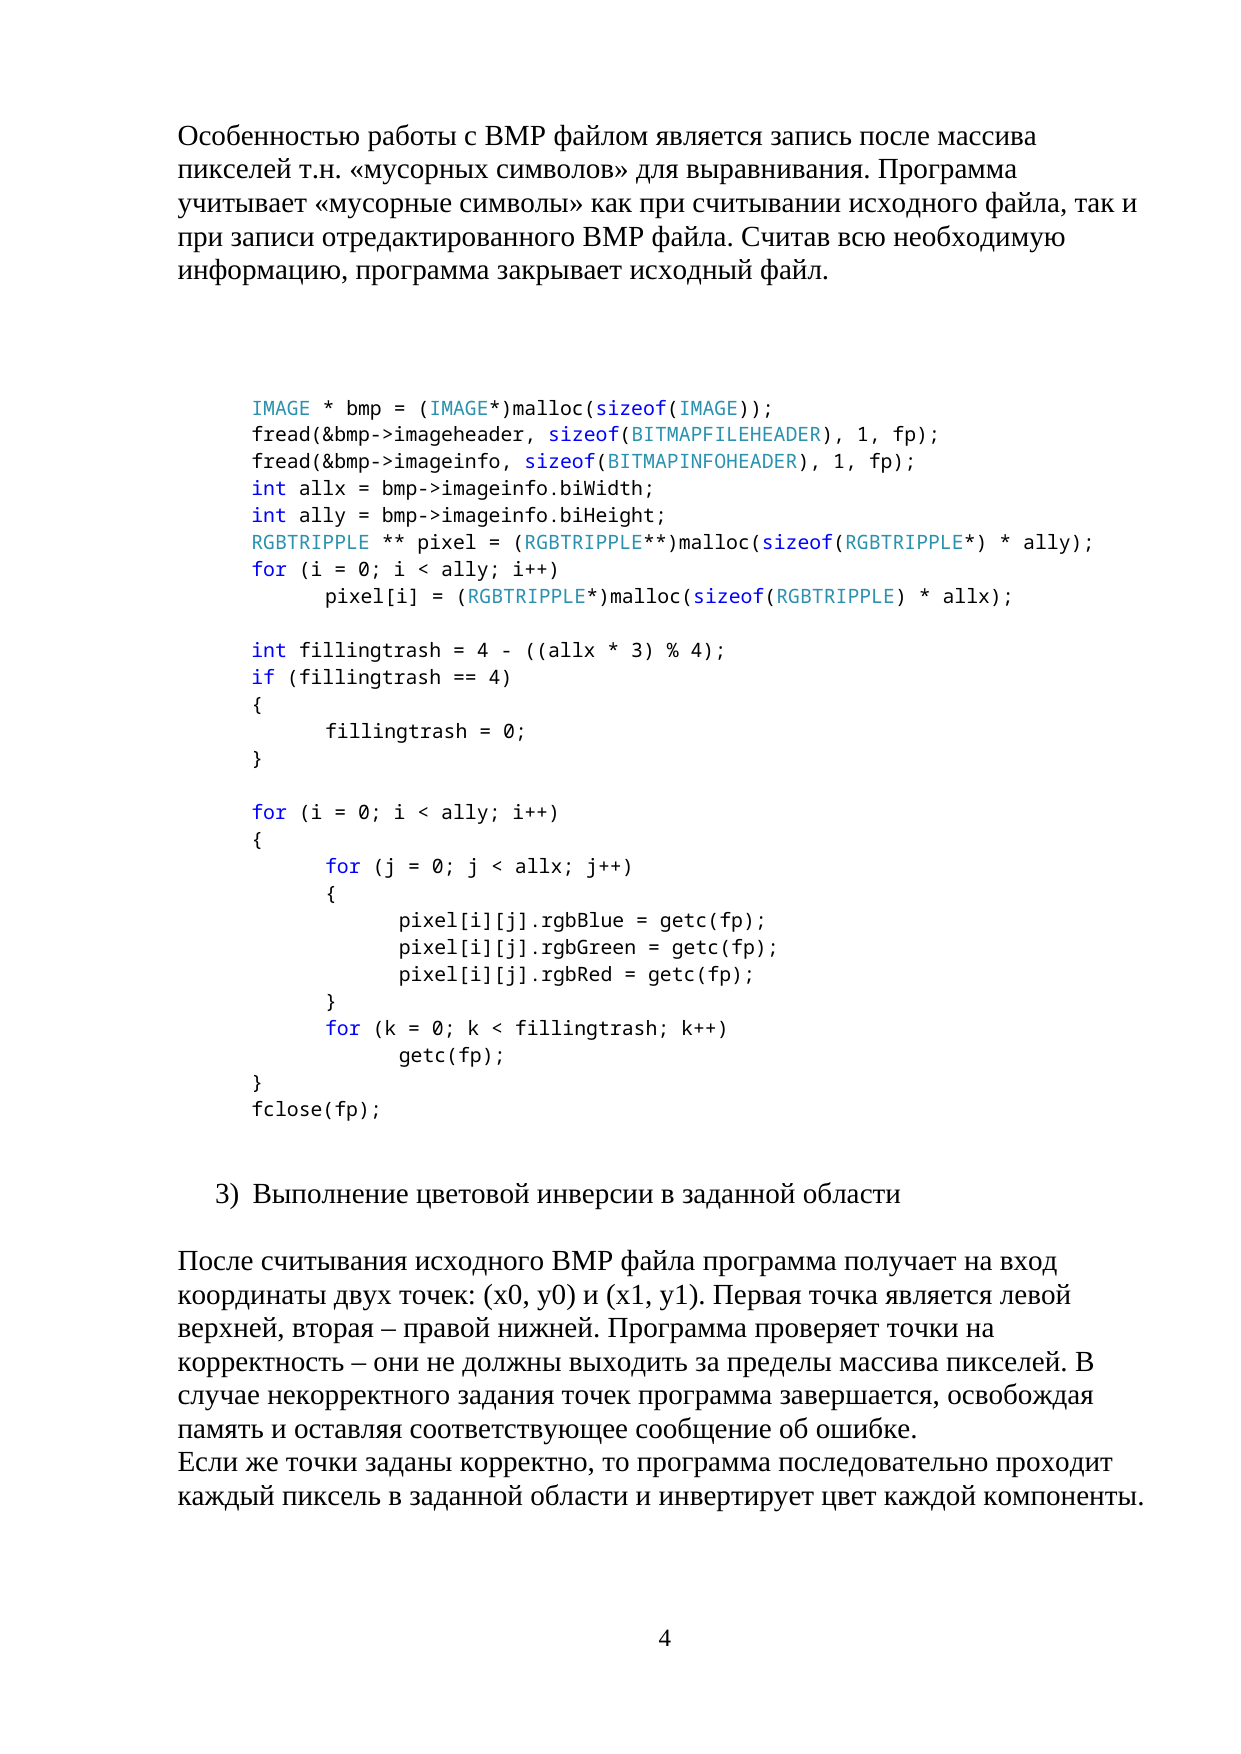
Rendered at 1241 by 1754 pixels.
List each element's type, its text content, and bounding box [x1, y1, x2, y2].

text Если же точки заданы корректно, то программа последовательно проходит каждый пиксель в заданной области и инвертирует цвет каждой компоненты. [177, 1444, 1152, 1512]
text for (k = 0; k < fillingtrash; k++) [177, 1014, 1152, 1041]
text for (j = 0; j < allx; j++) [177, 852, 1152, 879]
text for (i = 0; i < ally; i++) [177, 556, 1152, 583]
text pixel[i] = (RGBTRIPPLE*)malloc(sizeof(RGBTRIPPLE) * allx); [177, 583, 1152, 609]
text pixel[i][j].rgbRed = getc(fp); [177, 960, 1152, 987]
text После считывания исходного BMP файла программа получает на вход координаты двух точек: (x0, y0) и (x1, y1). Первая точка является левой верхней, вторая – правой нижней. Программа проверяет точки на корректность – они не должны выходить за пределы массива пикселей. В случае некорректного задания точек программа завершается, освобождая память и оставляя соответствующее сообщение об ошибке. [177, 1243, 1152, 1444]
text fclose(fp); [177, 1095, 1152, 1122]
text fread(&bmp->imageheader, sizeof(BITMAPFILEHEADER), 1, fp); [177, 421, 1152, 448]
text fillingtrash = 0; [177, 717, 1152, 744]
text } [177, 744, 1152, 771]
text RGBTRIPPLE ** pixel = (RGBTRIPPLE**)malloc(sizeof(RGBTRIPPLE*) * ally); [177, 529, 1152, 556]
text getc(fp); [177, 1041, 1152, 1068]
text { [177, 691, 1152, 717]
text pixel[i][j].rgbBlue = getc(fp); [177, 906, 1152, 933]
text { [177, 825, 1152, 852]
text int ally = bmp->imageinfo.biHeight; [177, 502, 1152, 529]
text { [177, 879, 1152, 906]
text int fillingtrash = 4 - ((allx * 3) % 4); [177, 637, 1152, 663]
text IMAGE * bmp = (IMAGE*)malloc(sizeof(IMAGE)); [177, 394, 1152, 421]
text int allx = bmp->imageinfo.biWidth; [177, 475, 1152, 502]
text fread(&bmp->imageinfo, sizeof(BITMAPINFOHEADER), 1, fp); [177, 448, 1152, 475]
list Выполнение цветовой инверсии в заданной области [215, 1176, 1152, 1210]
text for (i = 0; i < ally; i++) [177, 798, 1152, 825]
text pixel[i][j].rgbGreen = getc(fp); [177, 933, 1152, 960]
text } [177, 1068, 1152, 1095]
text } [177, 987, 1152, 1014]
text Особенностью работы с BMP файлом является запись после массива пикселей т.н. «мусорных символов» для выравнивания. Программа учитывает «мусорные символы» как при считывании исходного файла, так и при записи отредактированного BMP файла. Считав всю необходимую информацию, программа закрывает исходный файл. [177, 118, 1152, 286]
text if (fillingtrash == 4) [177, 663, 1152, 691]
